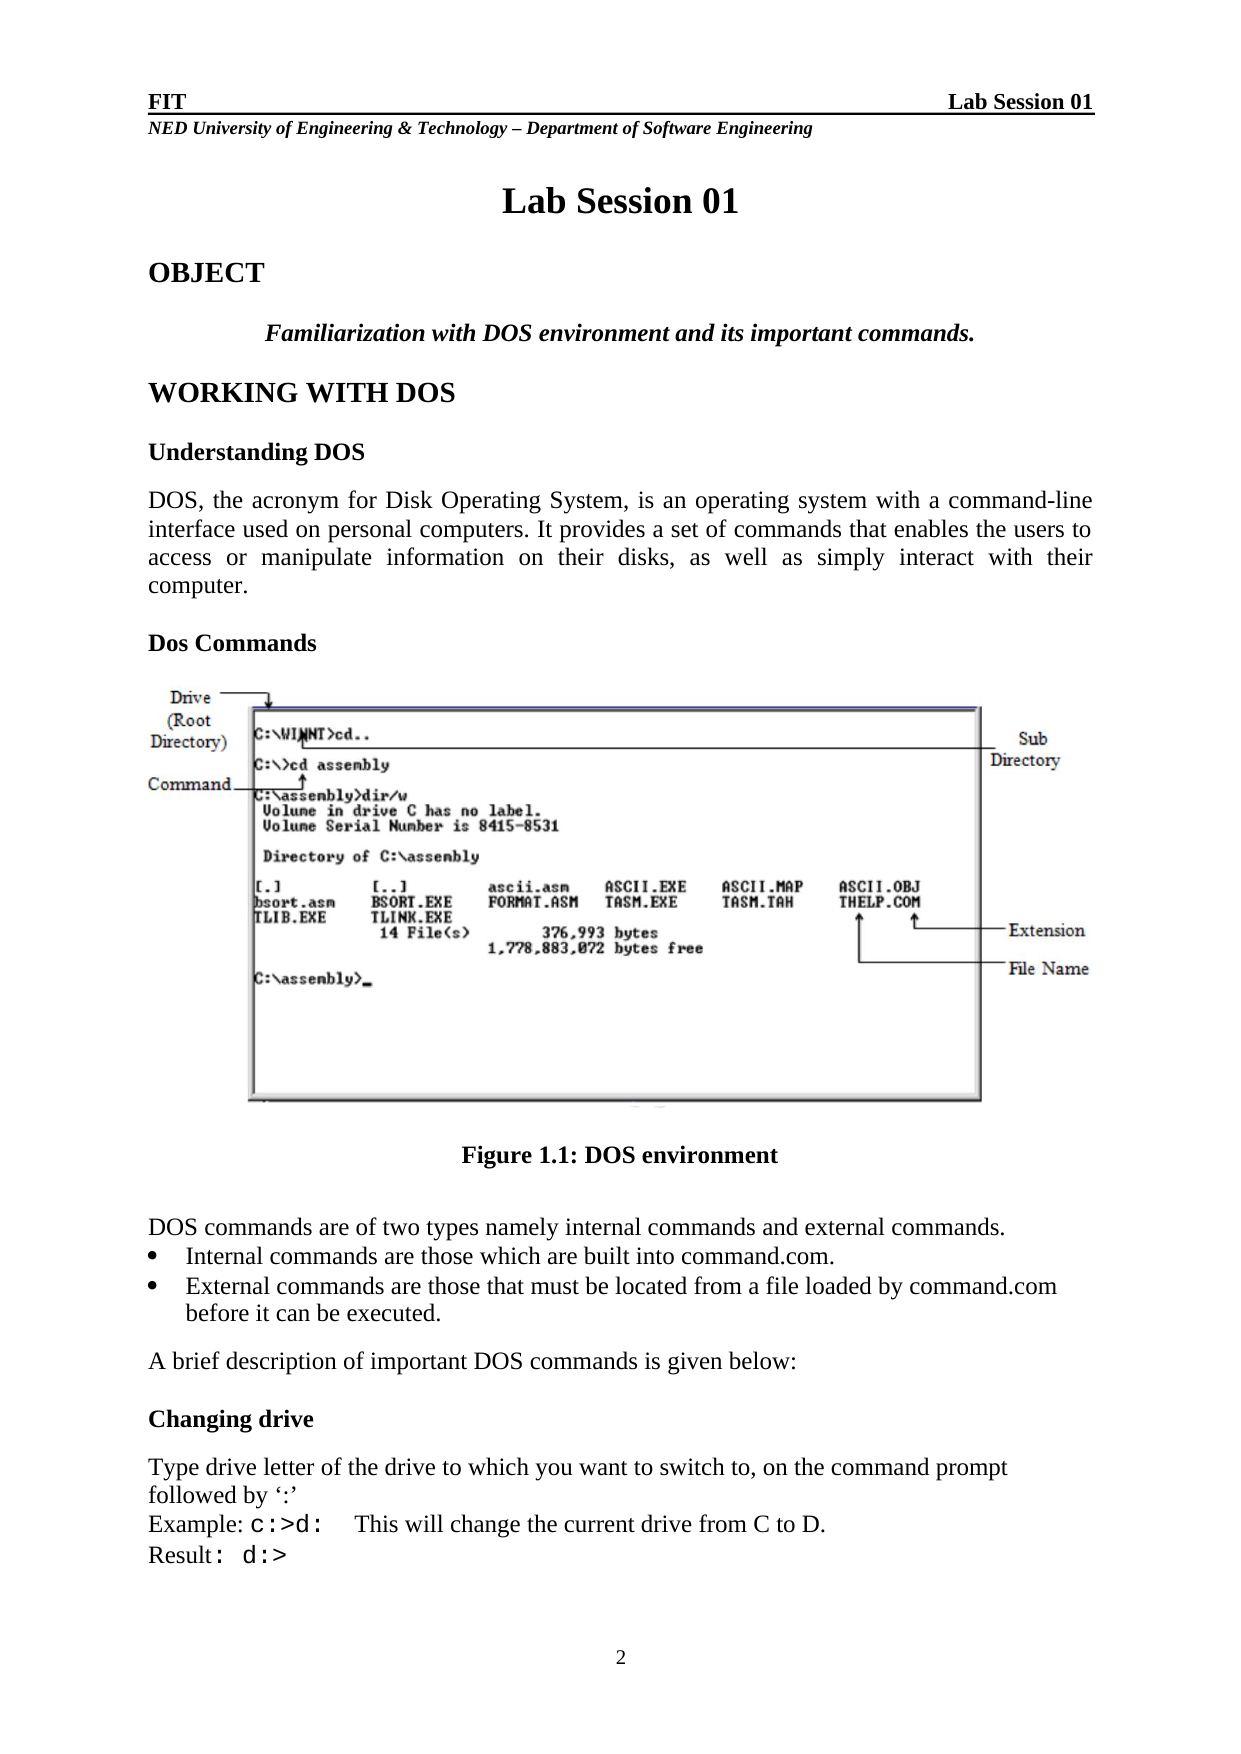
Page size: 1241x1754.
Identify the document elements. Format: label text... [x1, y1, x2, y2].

text Lab Session 01 [148, 179, 1093, 222]
text Result: d:> [148, 1540, 1096, 1571]
text Figure 1.1: DOS environment [148, 1140, 1091, 1168]
text NED University of Engineering & Technology – Department of Software Engineering [148, 117, 1096, 138]
text Type drive letter of the drive to which you want to switch to, on the command prompt followed by ‘:’ [148, 1453, 1091, 1509]
text 2 [148, 1645, 1093, 1669]
picture [147, 674, 1093, 1137]
text Familiarization with DOS environment and its important commands. [264, 318, 1096, 347]
text WORKING WITH DOS [148, 376, 1096, 409]
text DOS commands are of two types namely internal commands and external commands. [148, 1212, 1096, 1241]
text Dos Commands [148, 628, 1096, 657]
text DOS, the acronym for Disk Operating System, is an operating system with a command-line interface used on personal computers. It provides a set of commands that enables the users to access or manipulate information on their disks, as well as simply interact with their computer. [148, 486, 1093, 599]
text FIT Lab Session 01 [148, 88, 1095, 115]
list Internal commands are those which are built into command.com. [148, 1241, 1096, 1270]
list External commands are those that must be located from a file loaded by command.com before it can be executed. [148, 1273, 1091, 1327]
text OBJECT [148, 256, 1096, 289]
text A brief description of important DOS commands is given below: [148, 1346, 1096, 1375]
text Example: c:>d: This will change the current drive from C to D. [148, 1509, 1096, 1540]
text Changing drive [148, 1404, 1096, 1433]
text Understanding DOS [148, 437, 1096, 466]
